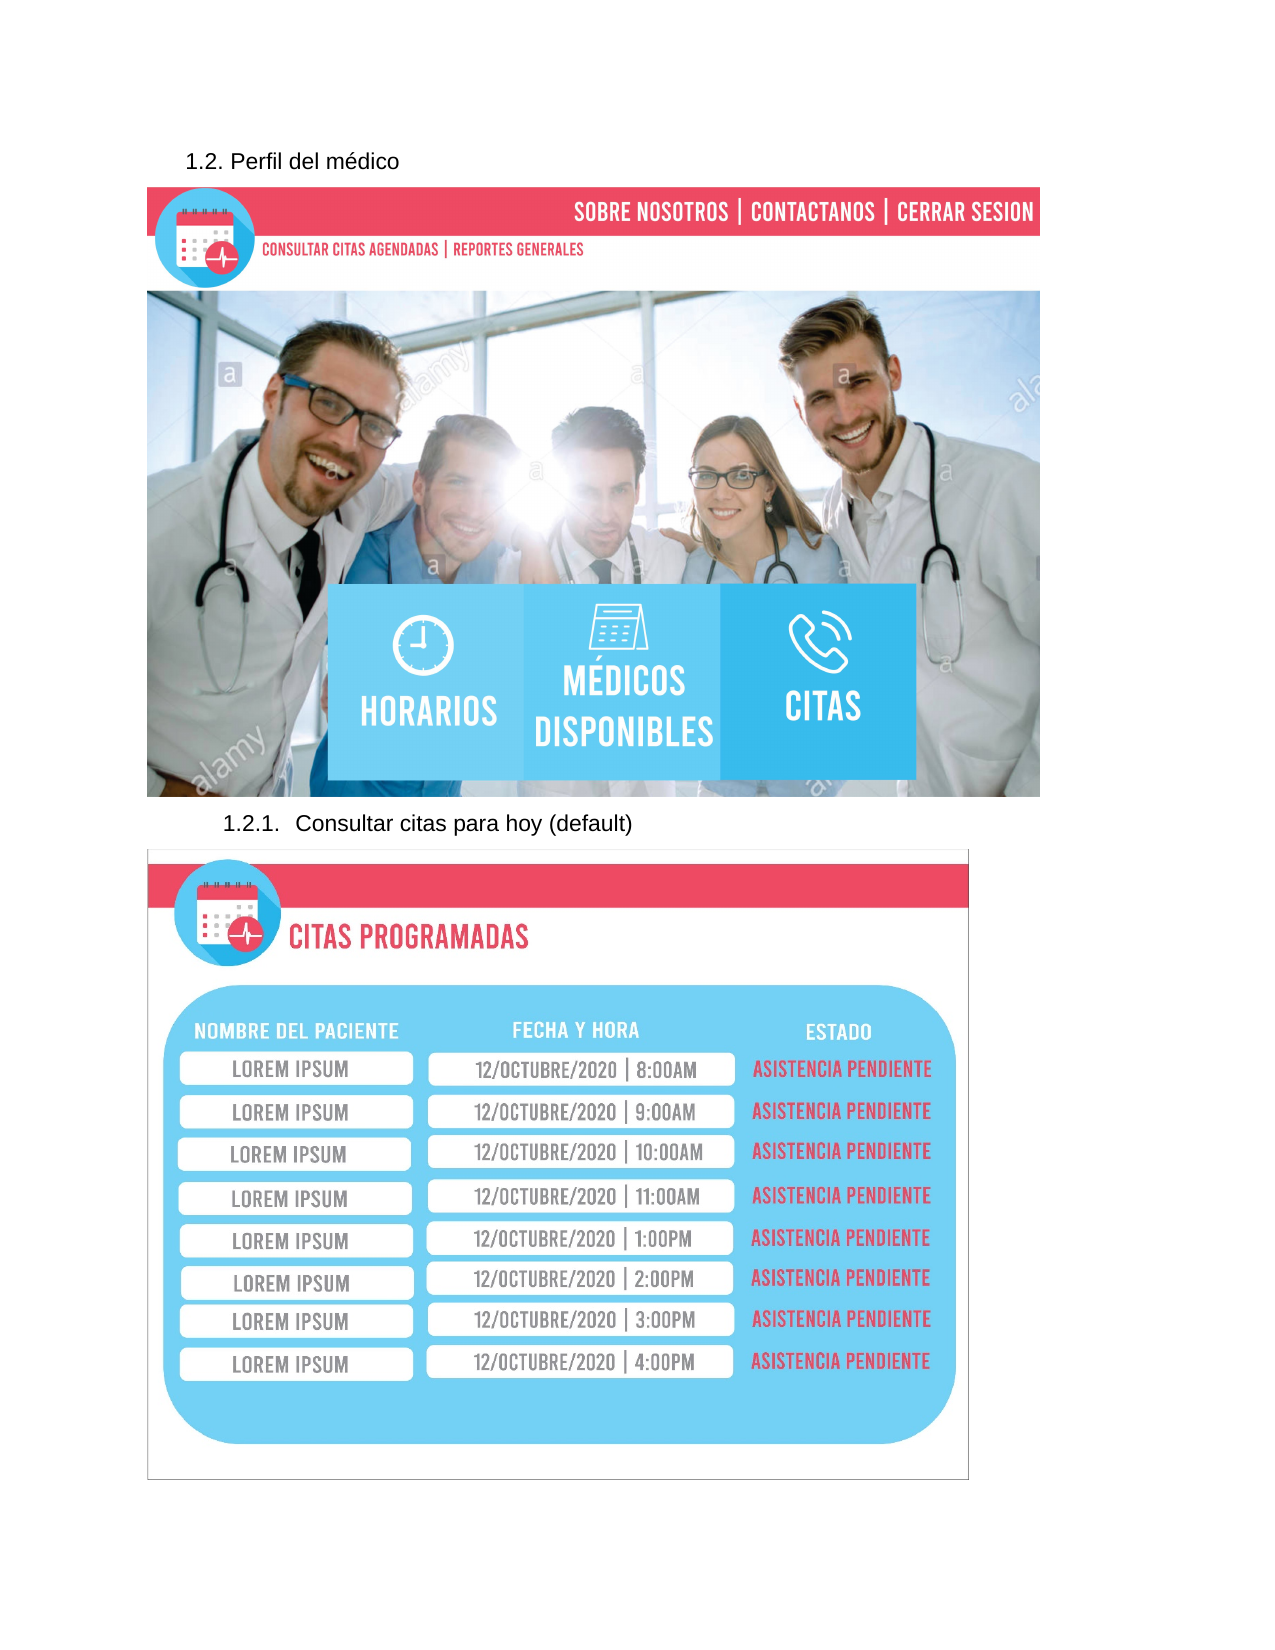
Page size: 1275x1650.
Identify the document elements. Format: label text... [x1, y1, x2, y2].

picture [147, 187, 1040, 797]
list Consultar citas para hoy (default) [223, 809, 1127, 836]
picture [147, 849, 969, 1480]
list Perfil del médico [185, 148, 1127, 174]
